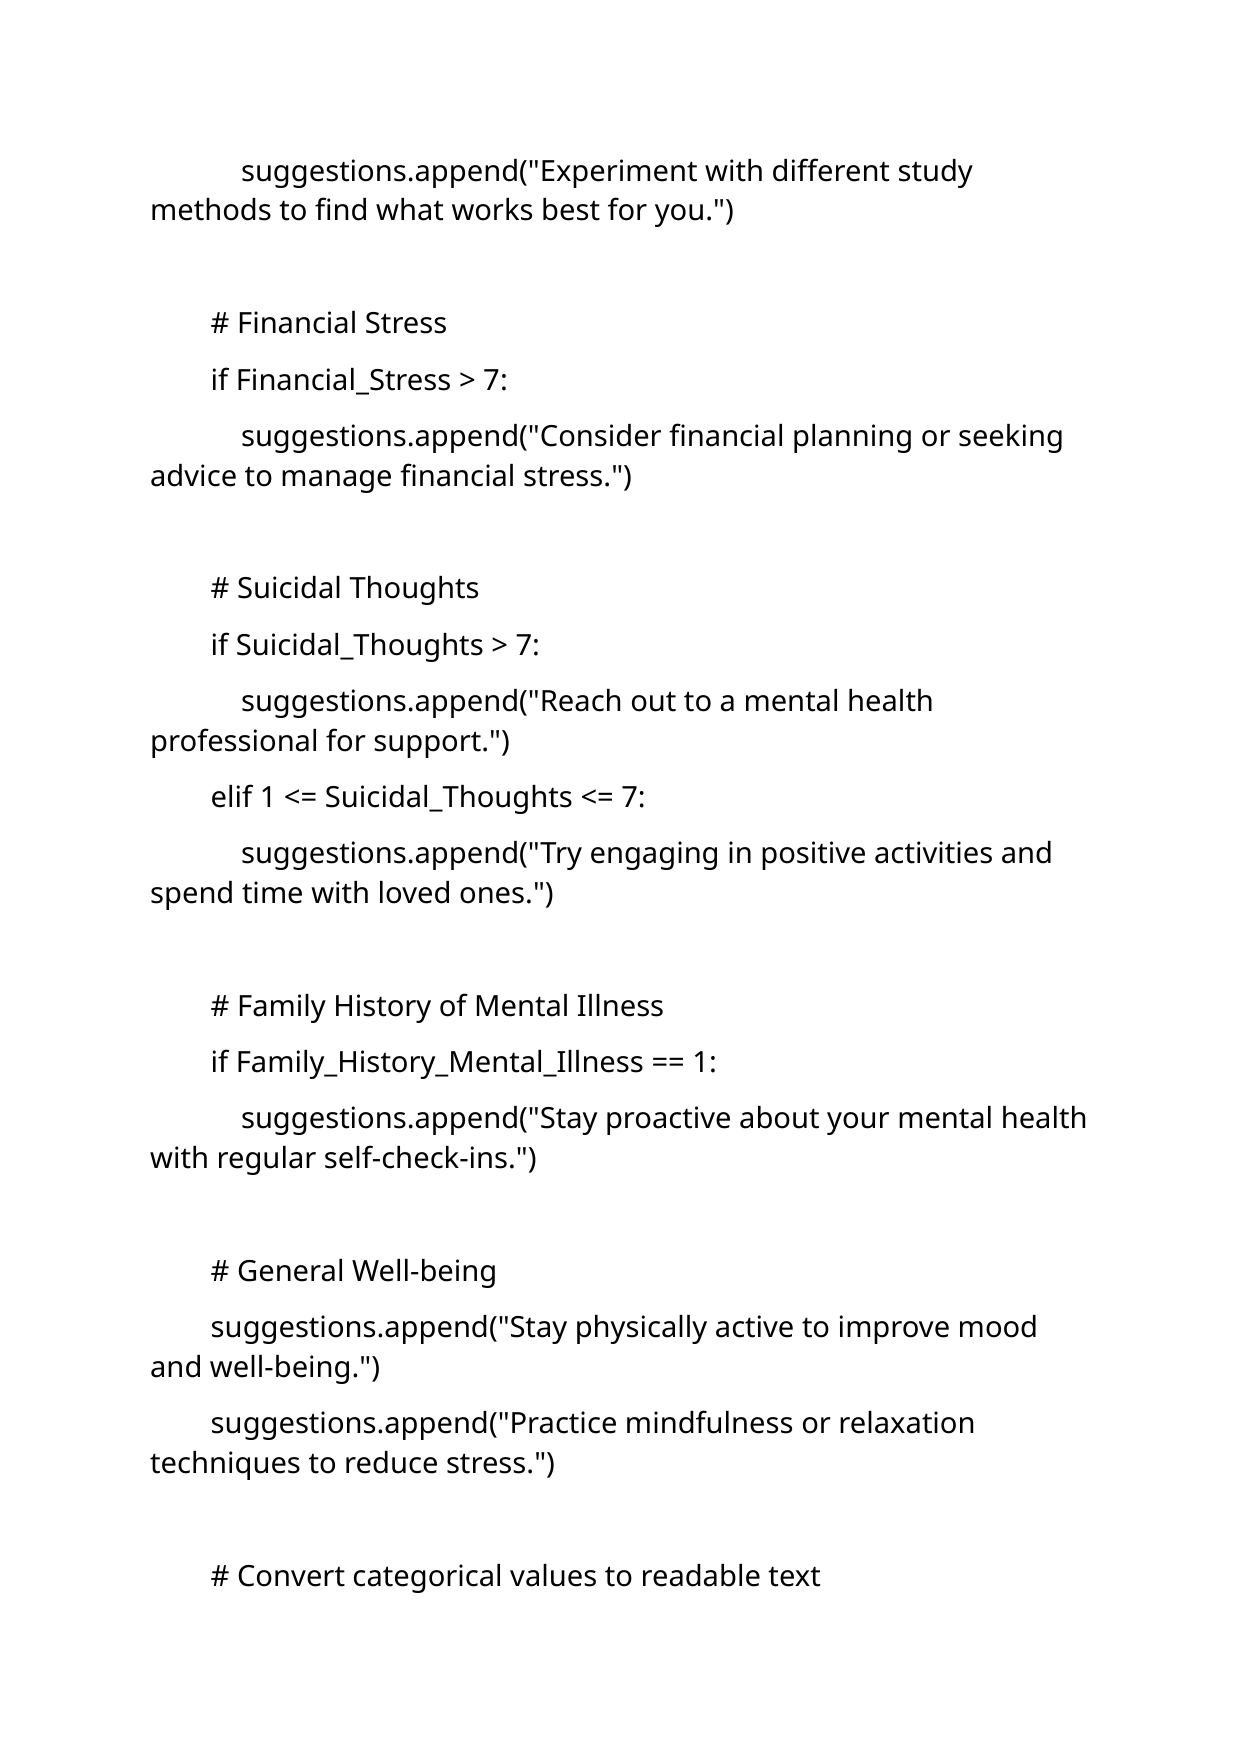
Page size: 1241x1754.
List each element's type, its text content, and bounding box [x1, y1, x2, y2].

text # Convert categorical values to readable text [150, 1555, 1090, 1594]
text if Suicidal_Thoughts > 7: [150, 624, 1090, 663]
text suggestions.append("Stay proactive about your mental health with regular self-check-ins.") [150, 1098, 1090, 1177]
text suggestions.append("Stay physically active to improve mood and well-being.") [150, 1306, 1090, 1386]
text suggestions.append("Try engaging in positive activities and spend time with loved ones.") [150, 833, 1090, 912]
text # Suicidal Thoughts [150, 567, 1090, 607]
text if Financial_Stress > 7: [150, 359, 1090, 398]
text suggestions.append("Experiment with different study methods to find what works best for you.") [150, 150, 1090, 229]
text elif 1 <= Suicidal_Thoughts <= 7: [150, 776, 1090, 816]
text suggestions.append("Reach out to a mental health professional for support.") [150, 680, 1090, 759]
text suggestions.append("Consider financial planning or seeking advice to manage financial stress.") [150, 415, 1090, 494]
text # General Well-being [150, 1250, 1090, 1290]
text suggestions.append("Practice mindfulness or relaxation techniques to reduce stress.") [150, 1402, 1090, 1482]
text # Family History of Mental Illness [150, 985, 1090, 1025]
text if Family_History_Mental_Illness == 1: [150, 1041, 1090, 1081]
text # Financial Stress [150, 302, 1090, 342]
